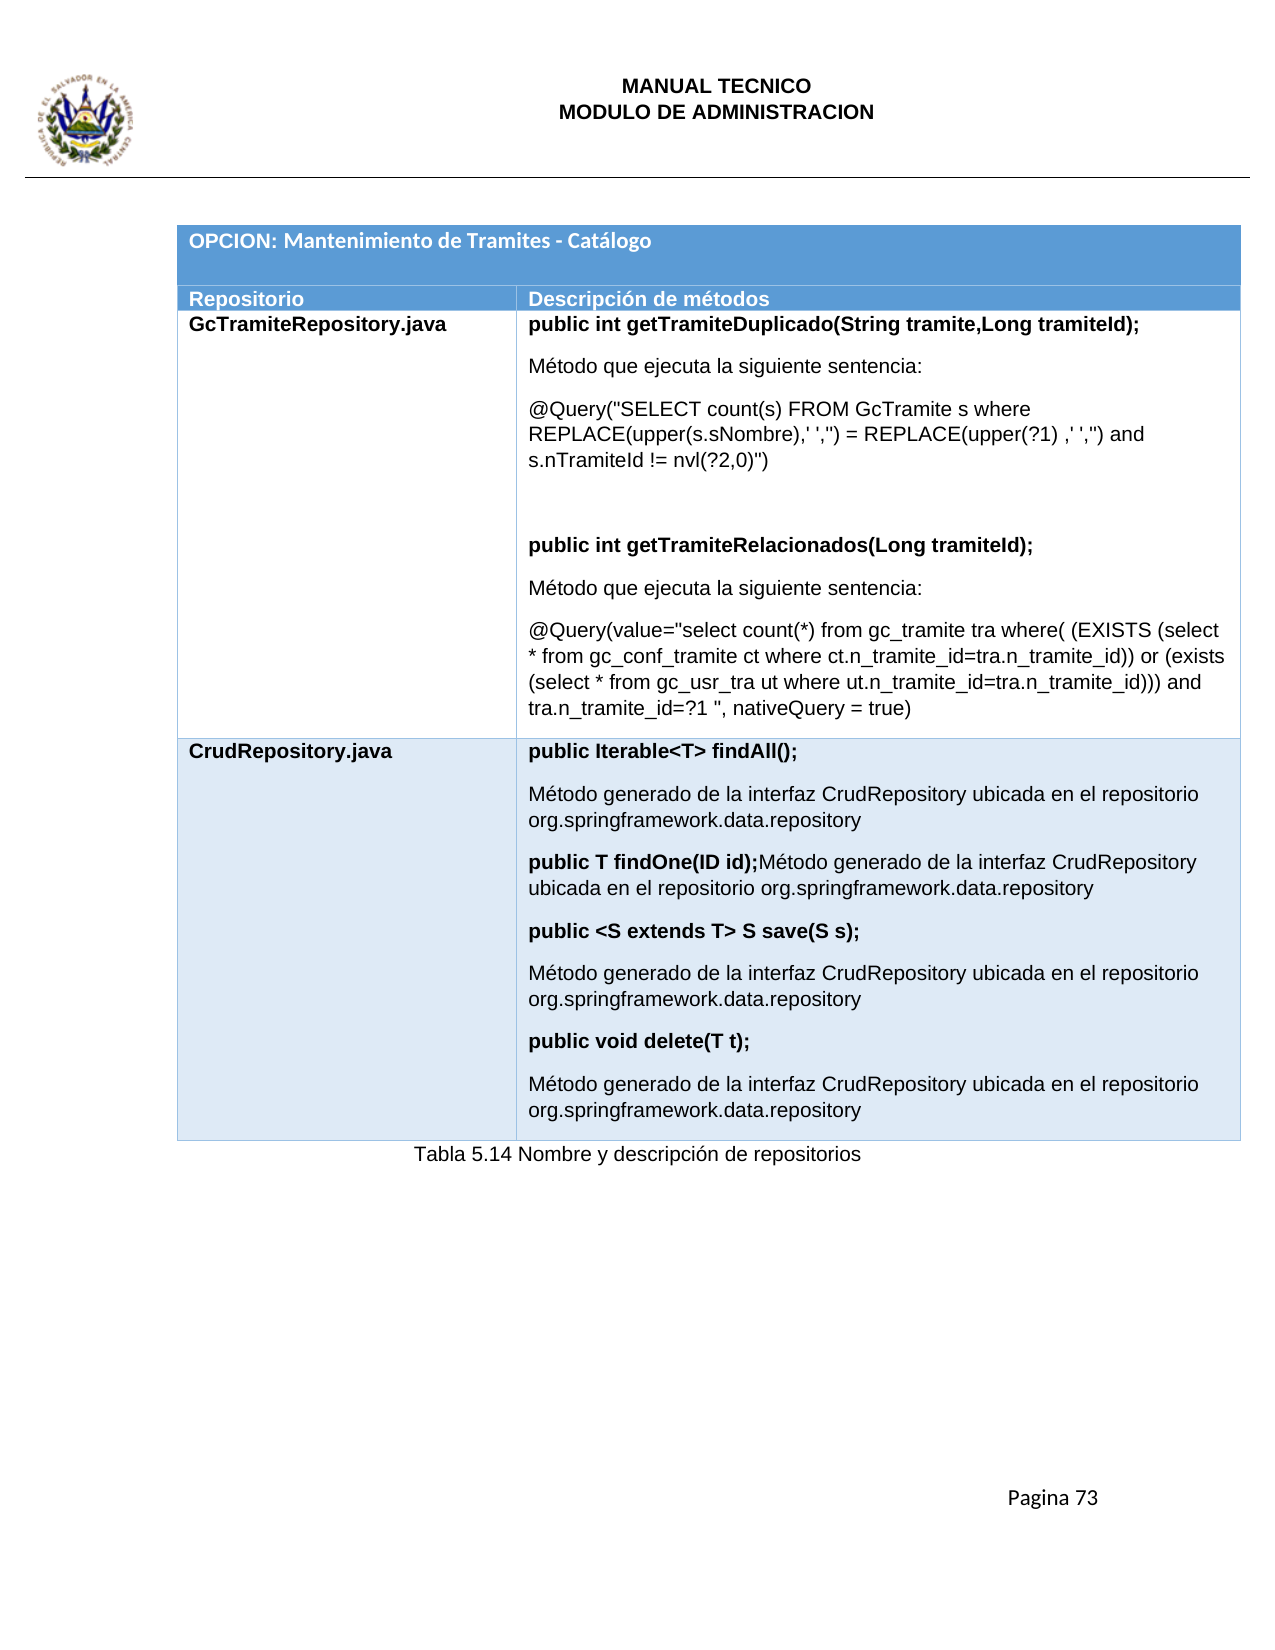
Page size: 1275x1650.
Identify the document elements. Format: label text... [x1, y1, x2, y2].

table_cell Repositorio [178, 286, 516, 310]
list Tabla 5.14 Nombre y descripción de repositorios [177, 1141, 1098, 1165]
table_cell GcTramiteRepository.java [178, 311, 516, 738]
picture [34, 73, 137, 168]
table_cell CrudRepository.java [178, 739, 516, 1140]
table_cell public int getTramiteDuplicado(String tramite,Long tramiteId); Método que ejecuta la siguiente sentencia: @Query("SELECT count(s) FROM GcTramite s where REPLACE(upper(s.sNombre),' ','') = REPLACE(upper(?1) ,' ','') and s.nTramiteId != nvl(?2,0)") public int getTramiteRelacionados(Long tramiteId); Método que ejecuta la siguiente sentencia: @Query(value="select count(*) from gc_tramite tra where( (EXISTS (select * from gc_conf_tramite ct where ct.n_tramite_id=tra.n_tramite_id)) or (exists (select * from gc_usr_tra ut where ut.n_tramite_id=tra.n_tramite_id))) and tra.n_tramite_id=?1 ", nativeQuery = true) [517, 311, 1240, 738]
table_cell Descripción de métodos [517, 286, 1240, 310]
table_header OPCION: Mantenimiento de Tramites - Catálogo [178, 226, 1240, 285]
table_cell public Iterable<T> findAll(); Método generado de la interfaz CrudRepository ubicada en el repositorio org.springframework.data.repository public T findOne(ID id);Método generado de la interfaz CrudRepository ubicada en el repositorio org.springframework.data.repository public <S extends T> S save(S s); Método generado de la interfaz CrudRepository ubicada en el repositorio org.springframework.data.repository public void delete(T t); Método generado de la interfaz CrudRepository ubicada en el repositorio org.springframework.data.repository [517, 739, 1240, 1140]
